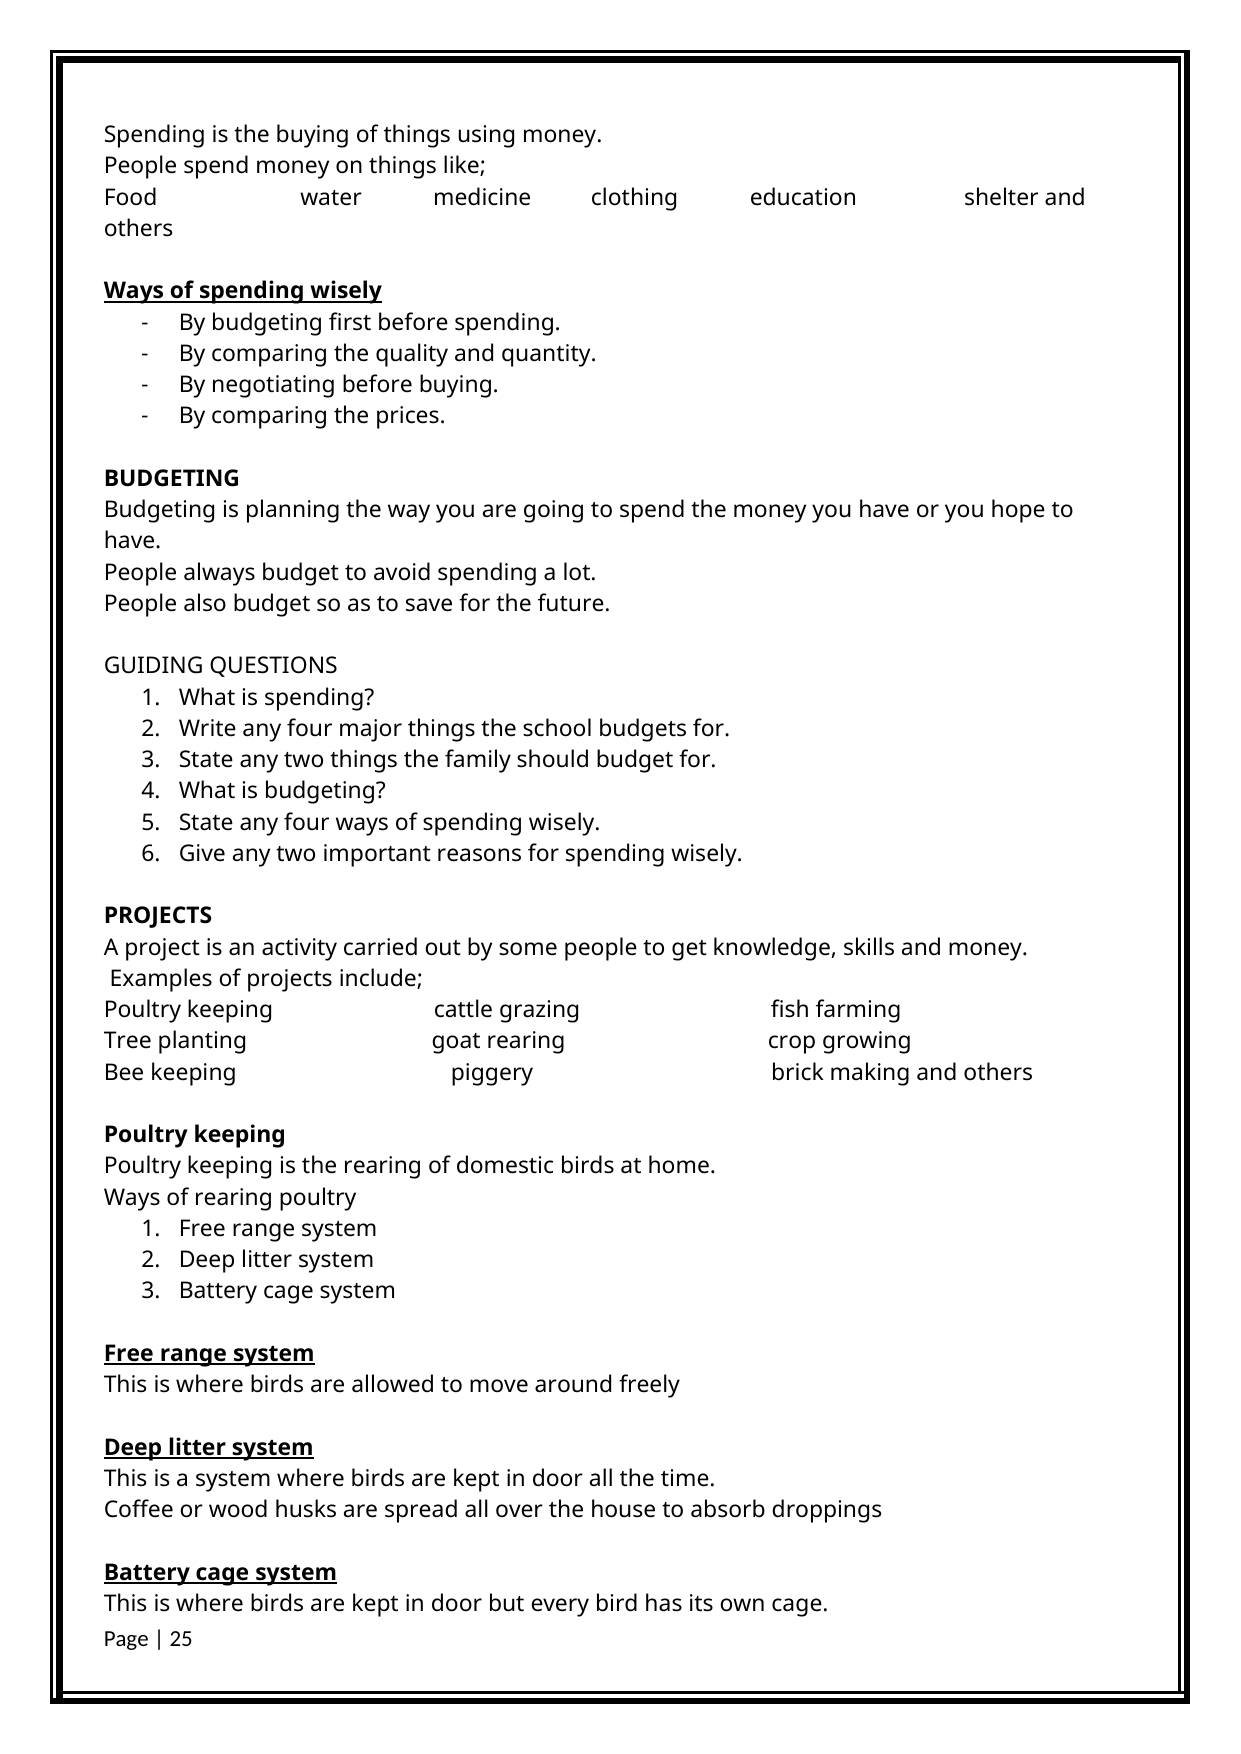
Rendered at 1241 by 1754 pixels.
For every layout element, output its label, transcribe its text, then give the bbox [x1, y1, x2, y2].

list By comparing the prices. [141, 399, 1137, 431]
text Coffee or wood husks are spread all over the house to absorb droppings [103, 1493, 1137, 1524]
text Budgeting is planning the way you are going to spend the money you have or you hope to have. [103, 493, 1137, 556]
text BUDGETING [103, 462, 1137, 493]
text This is where birds are kept in door but every bird has its own cage. [103, 1587, 1137, 1618]
list What is budgeting? [141, 774, 1137, 806]
list Give any two important reasons for spending wisely. [141, 837, 1137, 868]
text Poultry keeping cattle grazing fish farming [103, 993, 1137, 1024]
text PROJECTS [103, 899, 1137, 931]
text A project is an activity carried out by some people to get knowledge, skills and money. [103, 931, 1137, 962]
text Tree planting goat rearing crop growing [103, 1024, 1137, 1056]
text People spend money on things like; [103, 149, 1137, 181]
text Deep litter system [103, 1431, 1137, 1462]
list By negotiating before buying. [141, 368, 1137, 399]
text Battery cage system [103, 1556, 1137, 1587]
list Battery cage system [141, 1274, 1137, 1306]
text Bee keeping piggery brick making and others [103, 1056, 1137, 1087]
list By comparing the quality and quantity. [141, 337, 1137, 368]
list Write any four major things the school budgets for. [141, 712, 1137, 743]
text This is a system where birds are kept in door all the time. [103, 1462, 1137, 1493]
list By budgeting first before spending. [141, 306, 1137, 337]
text Food water medicine clothing education shelter and others [103, 181, 1137, 243]
text This is where birds are allowed to move around freely [103, 1368, 1137, 1399]
text Examples of projects include; [103, 962, 1137, 993]
list State any two things the family should budget for. [141, 743, 1137, 774]
list Free range system [141, 1212, 1137, 1243]
text Free range system [103, 1337, 1137, 1368]
text Ways of spending wisely [103, 274, 1137, 306]
text Spending is the buying of things using money. [103, 118, 1137, 149]
list Deep litter system [141, 1243, 1137, 1274]
text GUIDING QUESTIONS [103, 649, 1137, 681]
text People always budget to avoid spending a lot. [103, 556, 1137, 587]
text Poultry keeping [103, 1118, 1137, 1149]
list State any four ways of spending wisely. [141, 806, 1137, 837]
list What is spending? [141, 681, 1137, 712]
text Poultry keeping is the rearing of domestic birds at home. [103, 1149, 1137, 1181]
text People also budget so as to save for the future. [103, 587, 1137, 618]
text Ways of rearing poultry [103, 1181, 1137, 1212]
